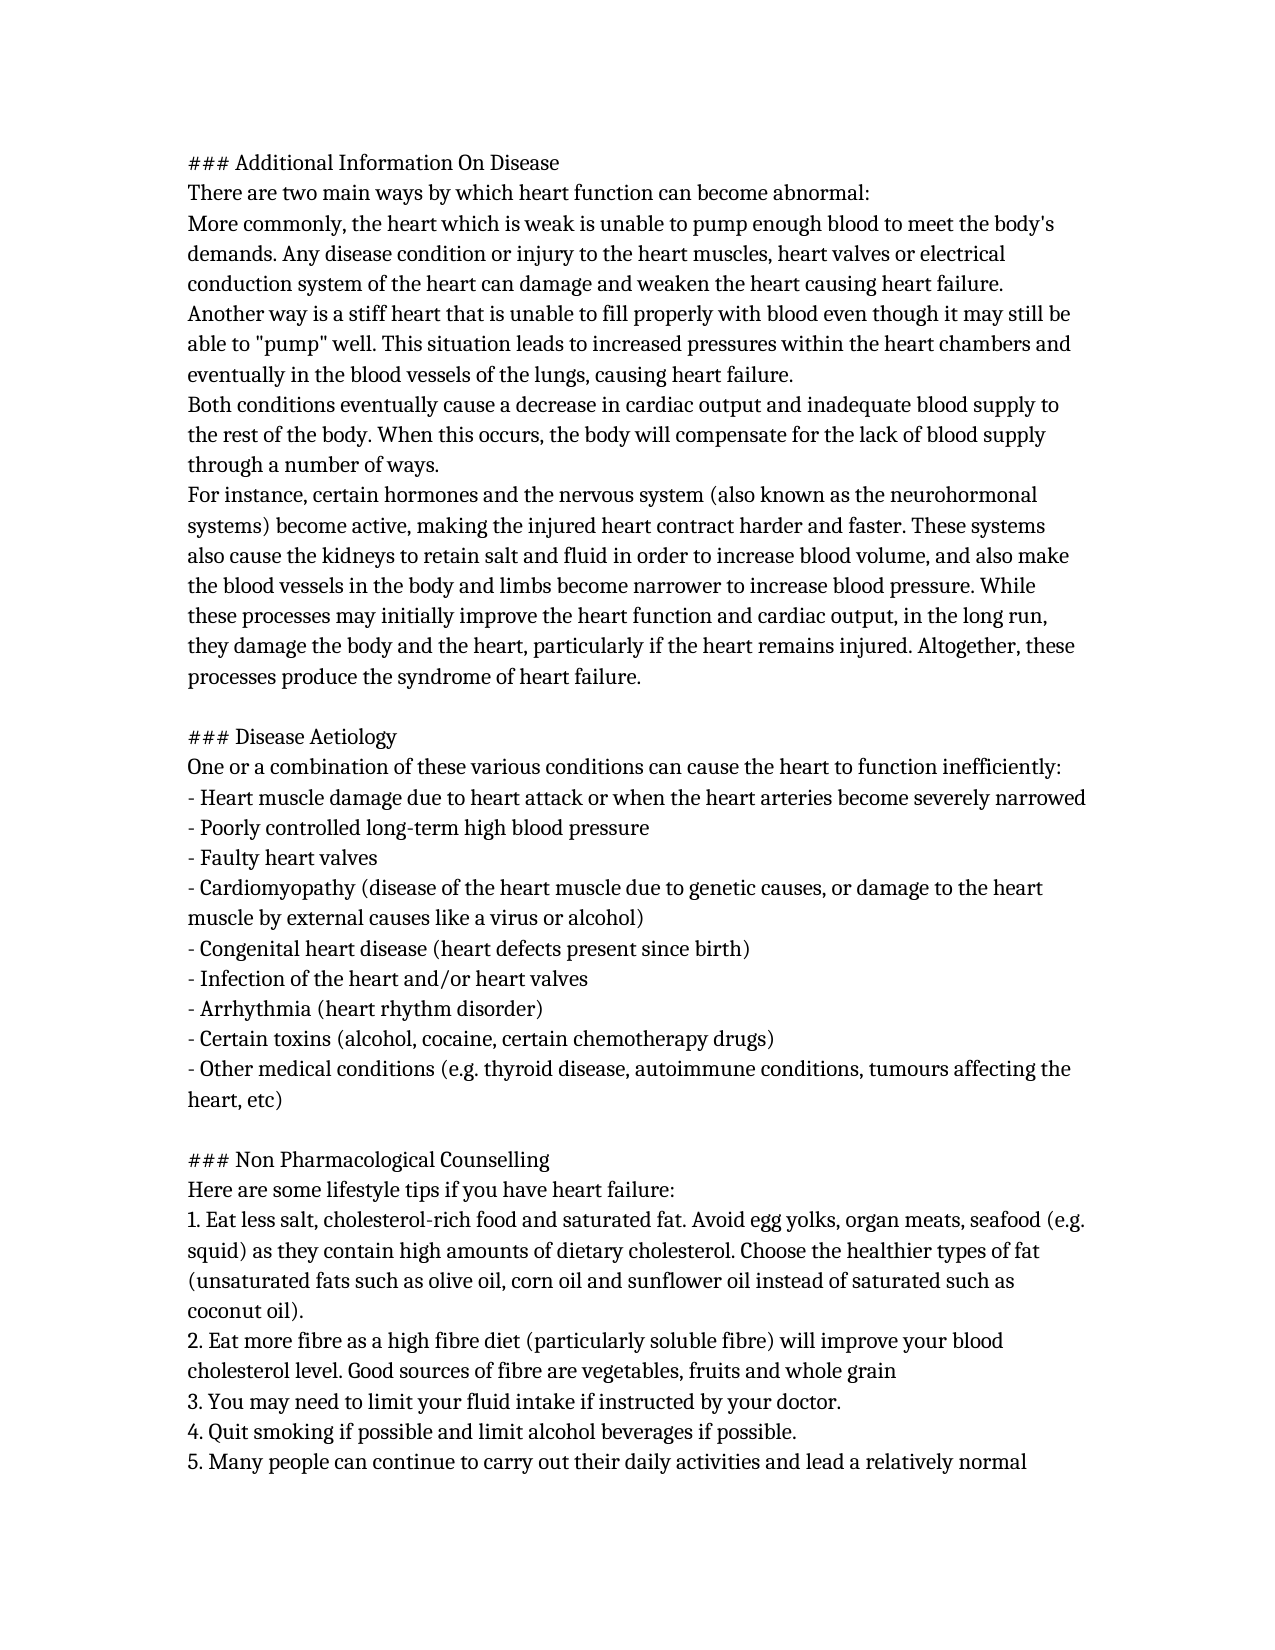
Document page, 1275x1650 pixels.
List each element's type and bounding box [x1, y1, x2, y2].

text [187, 150, 1087, 1475]
